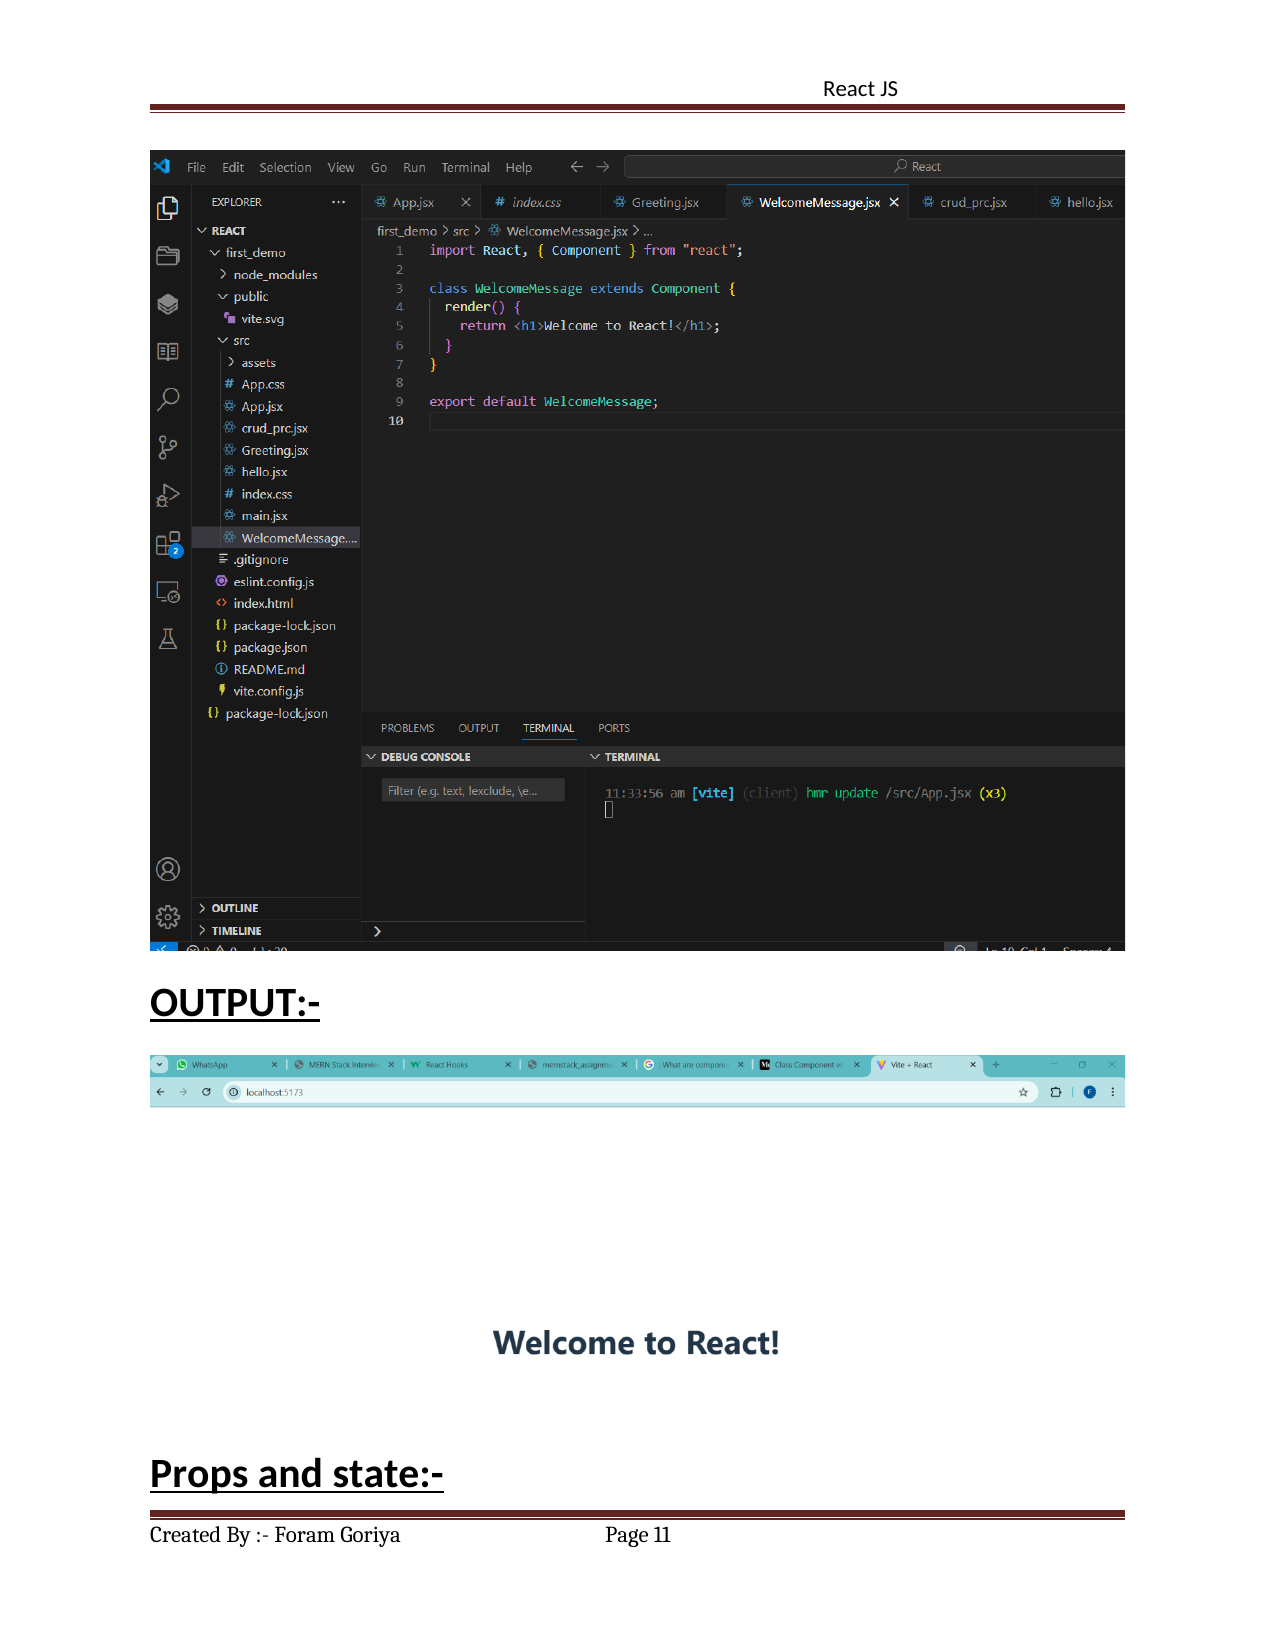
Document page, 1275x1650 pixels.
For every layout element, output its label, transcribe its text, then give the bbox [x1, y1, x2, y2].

picture [150, 150, 1125, 951]
text Props and state:- [150, 1447, 1125, 1498]
text OUTPUT:- [150, 976, 1125, 1027]
picture [150, 1055, 1125, 1423]
